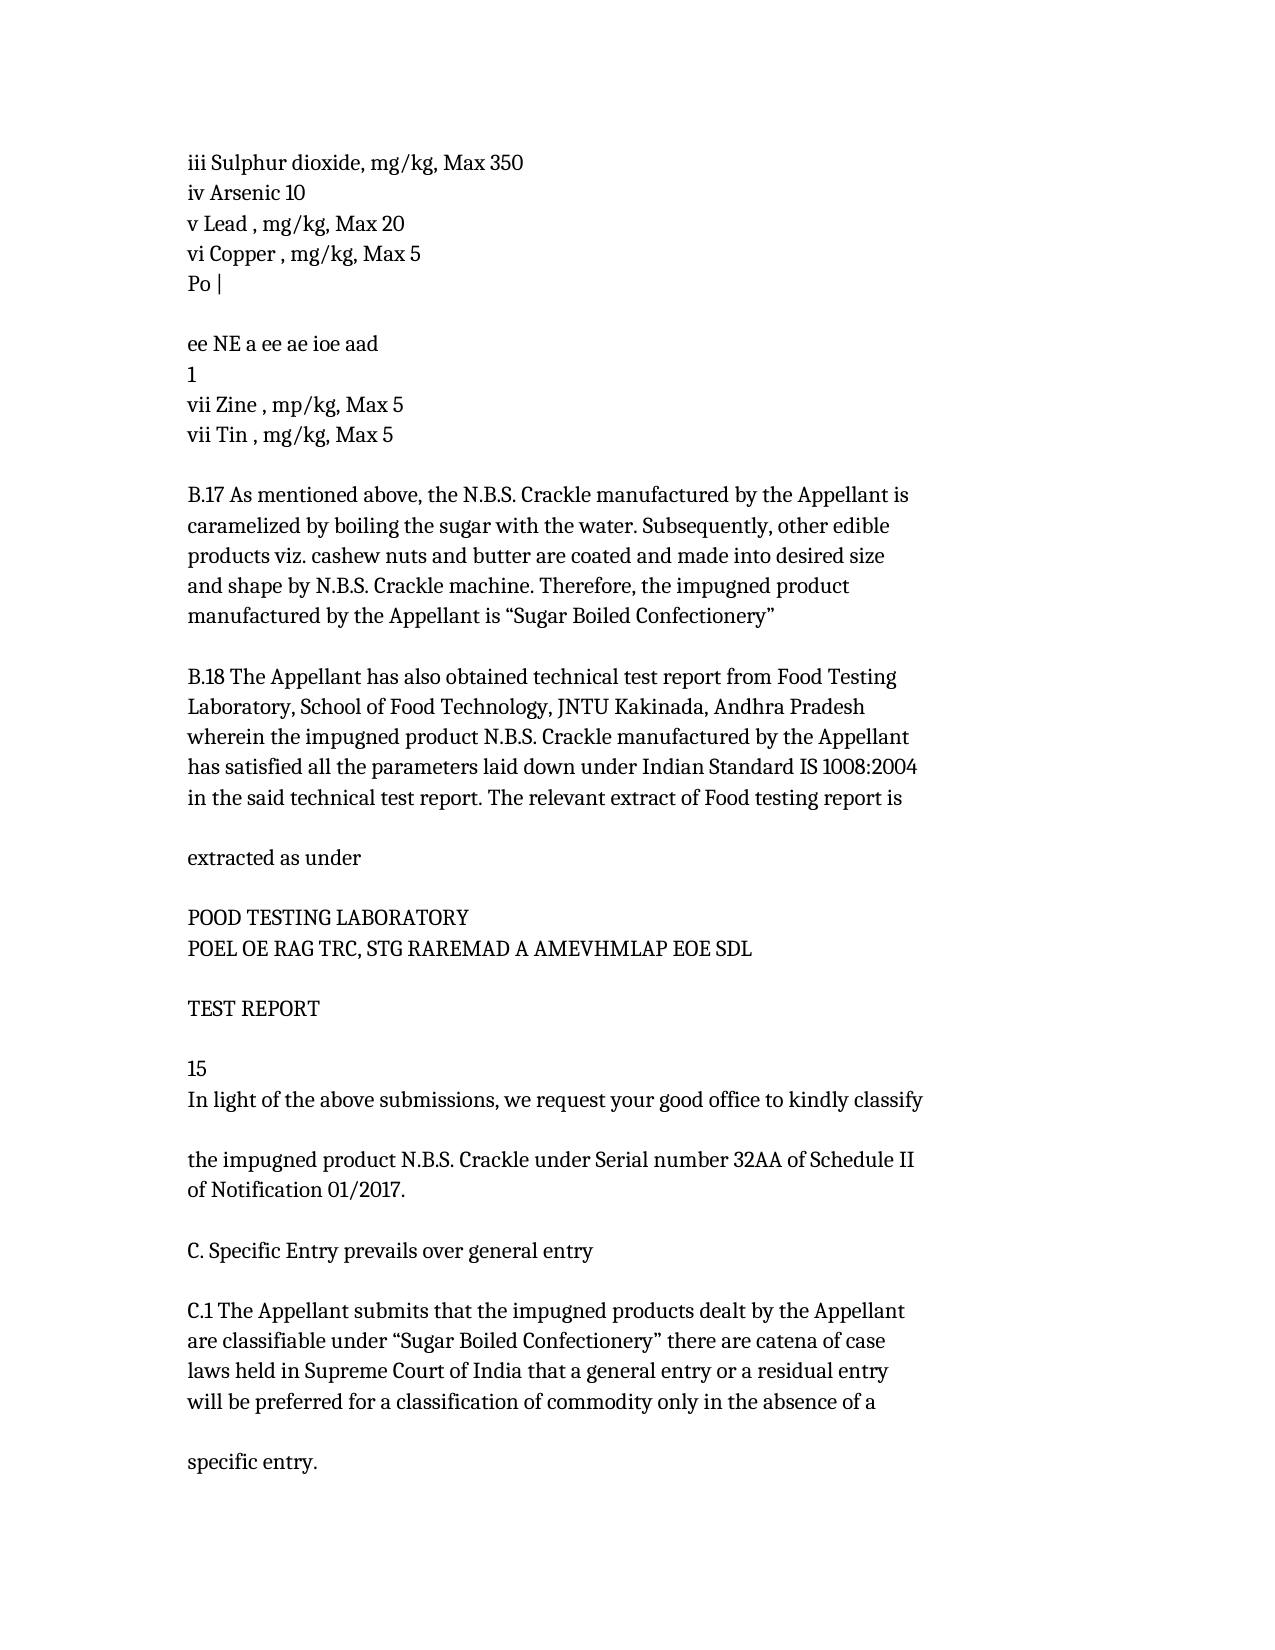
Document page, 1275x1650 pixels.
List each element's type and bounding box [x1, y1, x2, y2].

text [187, 150, 1087, 1475]
